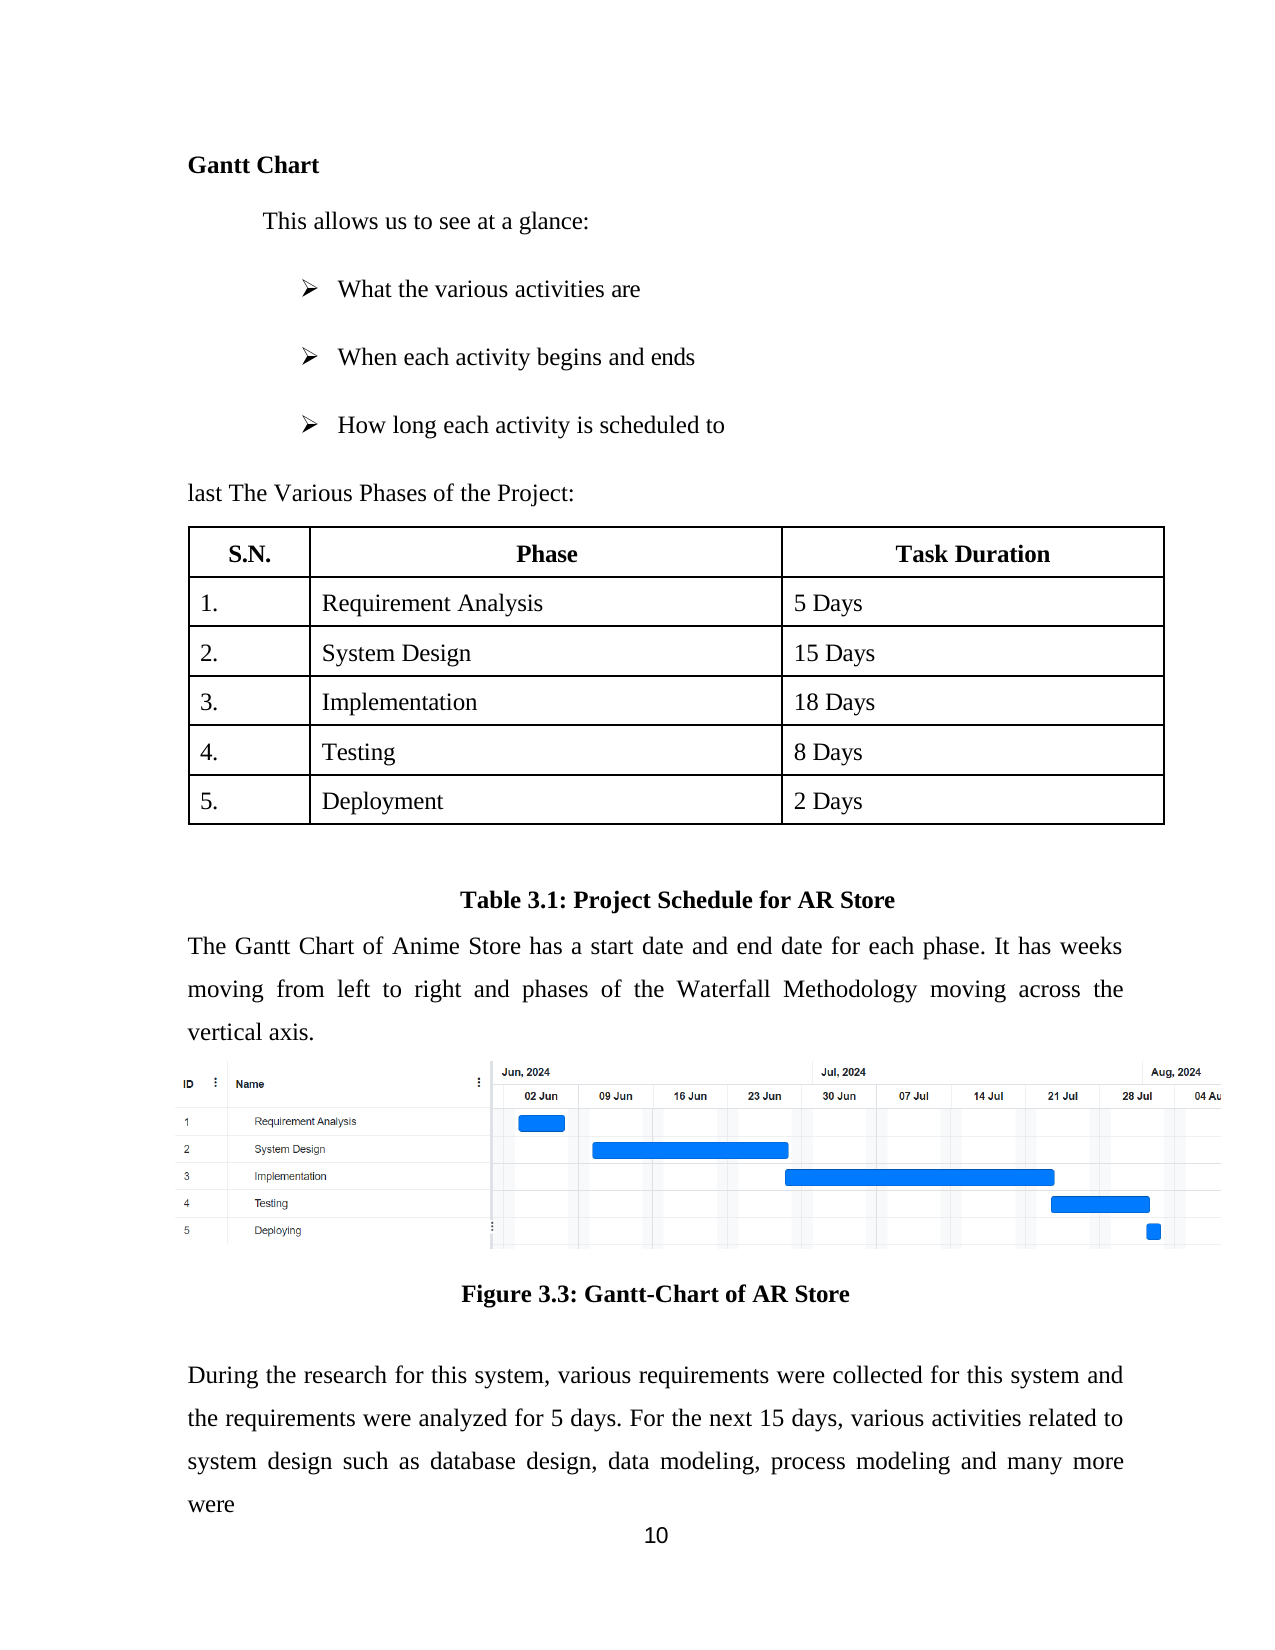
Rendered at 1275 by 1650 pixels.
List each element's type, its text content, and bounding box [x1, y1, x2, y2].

table_cell 8 Days [783, 726, 1163, 774]
table_cell Implementation [311, 677, 781, 724]
table_cell Deployment [311, 776, 781, 823]
table_cell 2. [190, 627, 309, 675]
table_header S.N. [190, 528, 309, 576]
table_header Phase [311, 528, 781, 576]
text The Gantt Chart of Anime Store has a start date and end date for each phase. It has weeks moving from left to right and phases of the Waterfall Methodology moving across the vertical axis. [187, 931, 1124, 1046]
text This allows us to see at a glance: [262, 206, 1221, 235]
table_cell 18 Days [783, 677, 1163, 724]
list When each activity begins and ends [300, 342, 1221, 371]
table_cell 3. [190, 677, 309, 724]
table_cell 2 Days [783, 776, 1163, 823]
table_cell 5. [190, 776, 309, 823]
subtitle Gantt Chart [187, 150, 1221, 179]
table_cell 15 Days [783, 627, 1163, 675]
table_cell 5 Days [783, 578, 1163, 625]
text During the research for this system, various requirements were collected for this system and the requirements were analyzed for 5 days. For the next 15 days, various activities related to system design such as database design, data modeling, process modeling and many more were [187, 1360, 1124, 1518]
subtitle Figure 3.3: Gantt-Chart of AR Store [461, 1279, 1221, 1308]
table_cell 4. [190, 726, 309, 774]
table_cell 1. [190, 578, 309, 625]
list How long each activity is scheduled to last The Various Phases of the Project: [187, 371, 765, 507]
list What the various activities are [300, 274, 1221, 303]
table_cell Requirement Analysis [311, 578, 781, 625]
table_cell System Design [311, 627, 781, 675]
table_header Task Duration [783, 528, 1163, 576]
table_cell Testing [311, 726, 781, 774]
picture [175, 1061, 1221, 1249]
subtitle Table 3.1: Project Schedule for AR Store [460, 885, 1221, 914]
